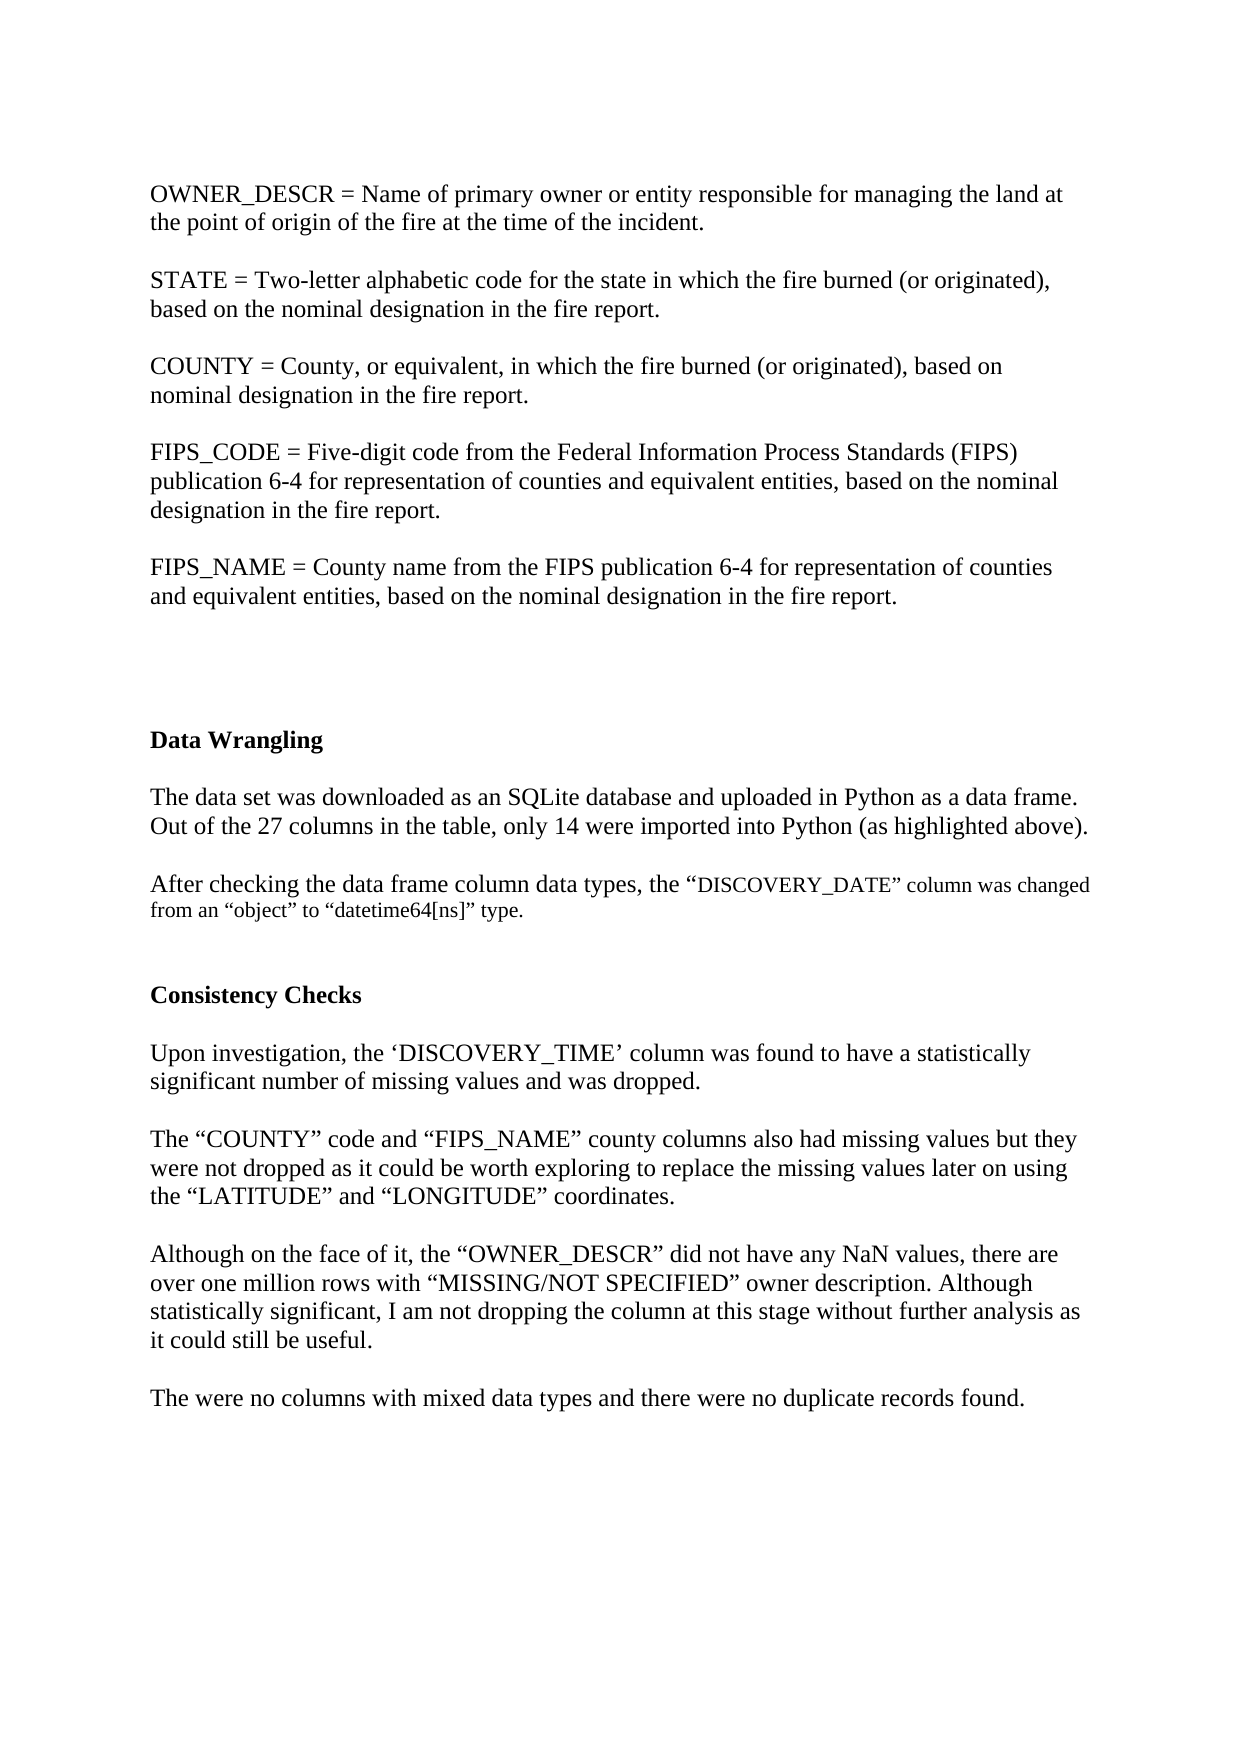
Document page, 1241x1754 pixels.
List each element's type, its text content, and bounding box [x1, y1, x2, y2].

text Upon investigation, the ‘DISCOVERY_TIME’ column was found to have a statistically significant number of missing values and was dropped. [150, 1038, 1090, 1095]
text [150, 150, 1090, 610]
text Although on the face of it, the “OWNER_DESCR” did not have any NaN values, there are over one million rows with “MISSING/NOT SPECIFIED” owner description. Although [150, 1239, 1095, 1296]
text The were no columns with mixed data types and there were no duplicate records found. [150, 1383, 1090, 1411]
text Consistency Checks [150, 980, 1090, 1009]
text Data Wrangling [150, 725, 1090, 754]
text statistically significant, I am not dropping the column at this stage without further analysis as it could still be useful. [150, 1296, 1095, 1354]
text The data set was downloaded as an SQLite database and uploaded in Python as a data frame. Out of the 27 columns in the table, only 14 were imported into Python (as highlighted above). [150, 782, 1090, 840]
text After checking the data frame column data types, the “DISCOVERY_DATE” column was changed from an “object” to “datetime64[ns]” type. [150, 869, 1090, 923]
text The “COUNTY” code and “FIPS_NAME” county columns also had missing values but they were not dropped as it could be worth exploring to replace the missing values later on using the “LATITUDE” and “LONGITUDE” coordinates. [150, 1124, 1090, 1210]
